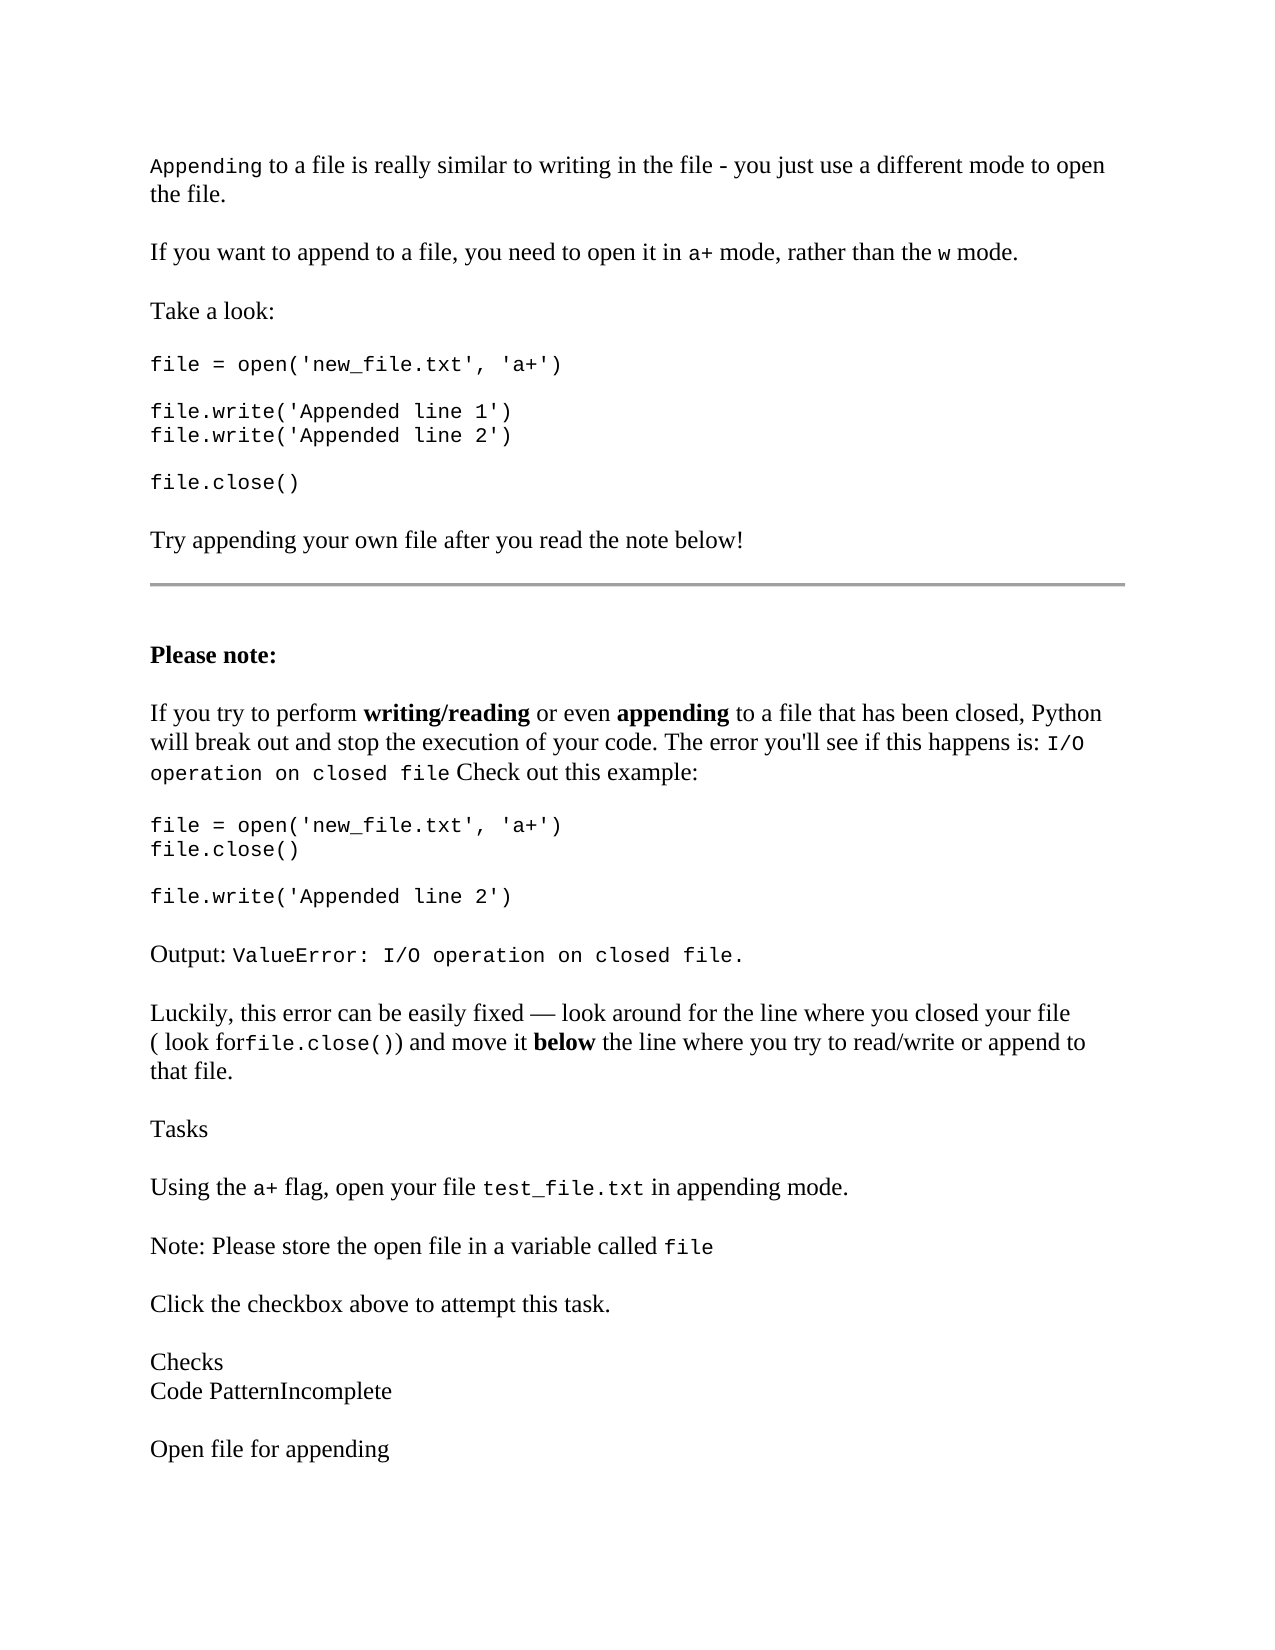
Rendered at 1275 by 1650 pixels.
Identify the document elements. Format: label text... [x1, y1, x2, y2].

text Try appending your own file after you read the note below! [150, 525, 1125, 554]
text Note: Please store the open file in a variable called file [150, 1231, 1125, 1260]
text Take a look: [150, 296, 1125, 325]
text Tasks [150, 1114, 1125, 1143]
text file.write('Appended line 2') [150, 886, 1125, 910]
text file = open('new_file.txt', 'a+') [150, 354, 1125, 378]
text file.close() [150, 839, 1125, 863]
text file = open('new_file.txt', 'a+') [150, 815, 1125, 839]
text Output: ValueError: I/O operation on closed file. [150, 939, 1125, 969]
text If you want to append to a file, you need to open it in a+ mode, rather than the w mode. [150, 237, 1125, 267]
text file.write('Appended line 2') [150, 425, 1125, 449]
text Code PatternIncomplete [150, 1376, 1125, 1405]
text file.write('Appended line 1') [150, 401, 1125, 425]
text Please note: [150, 640, 1125, 669]
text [150, 1289, 1125, 1318]
text file.close() [150, 472, 1125, 496]
text Open file for appending [150, 1434, 1125, 1463]
text Checks [150, 1347, 1125, 1376]
text Luckily, this error can be easily fixed — look around for the line where you closed your file ( look forfile.close()) and move it below the line where you try to read/write or append to that file. [150, 998, 1125, 1085]
text Using the a+ flag, open your file test_file.txt in appending mode. [150, 1172, 1125, 1202]
text If you try to perform writing/reading or even appending to a file that has been closed, Python will break out and stop the execution of your code. The error you'll see if this happens is: I/O operation on closed file Check out this example: [150, 698, 1125, 786]
text Appending to a file is really similar to writing in the file - you just use a different mode to open the file. [150, 150, 1125, 208]
